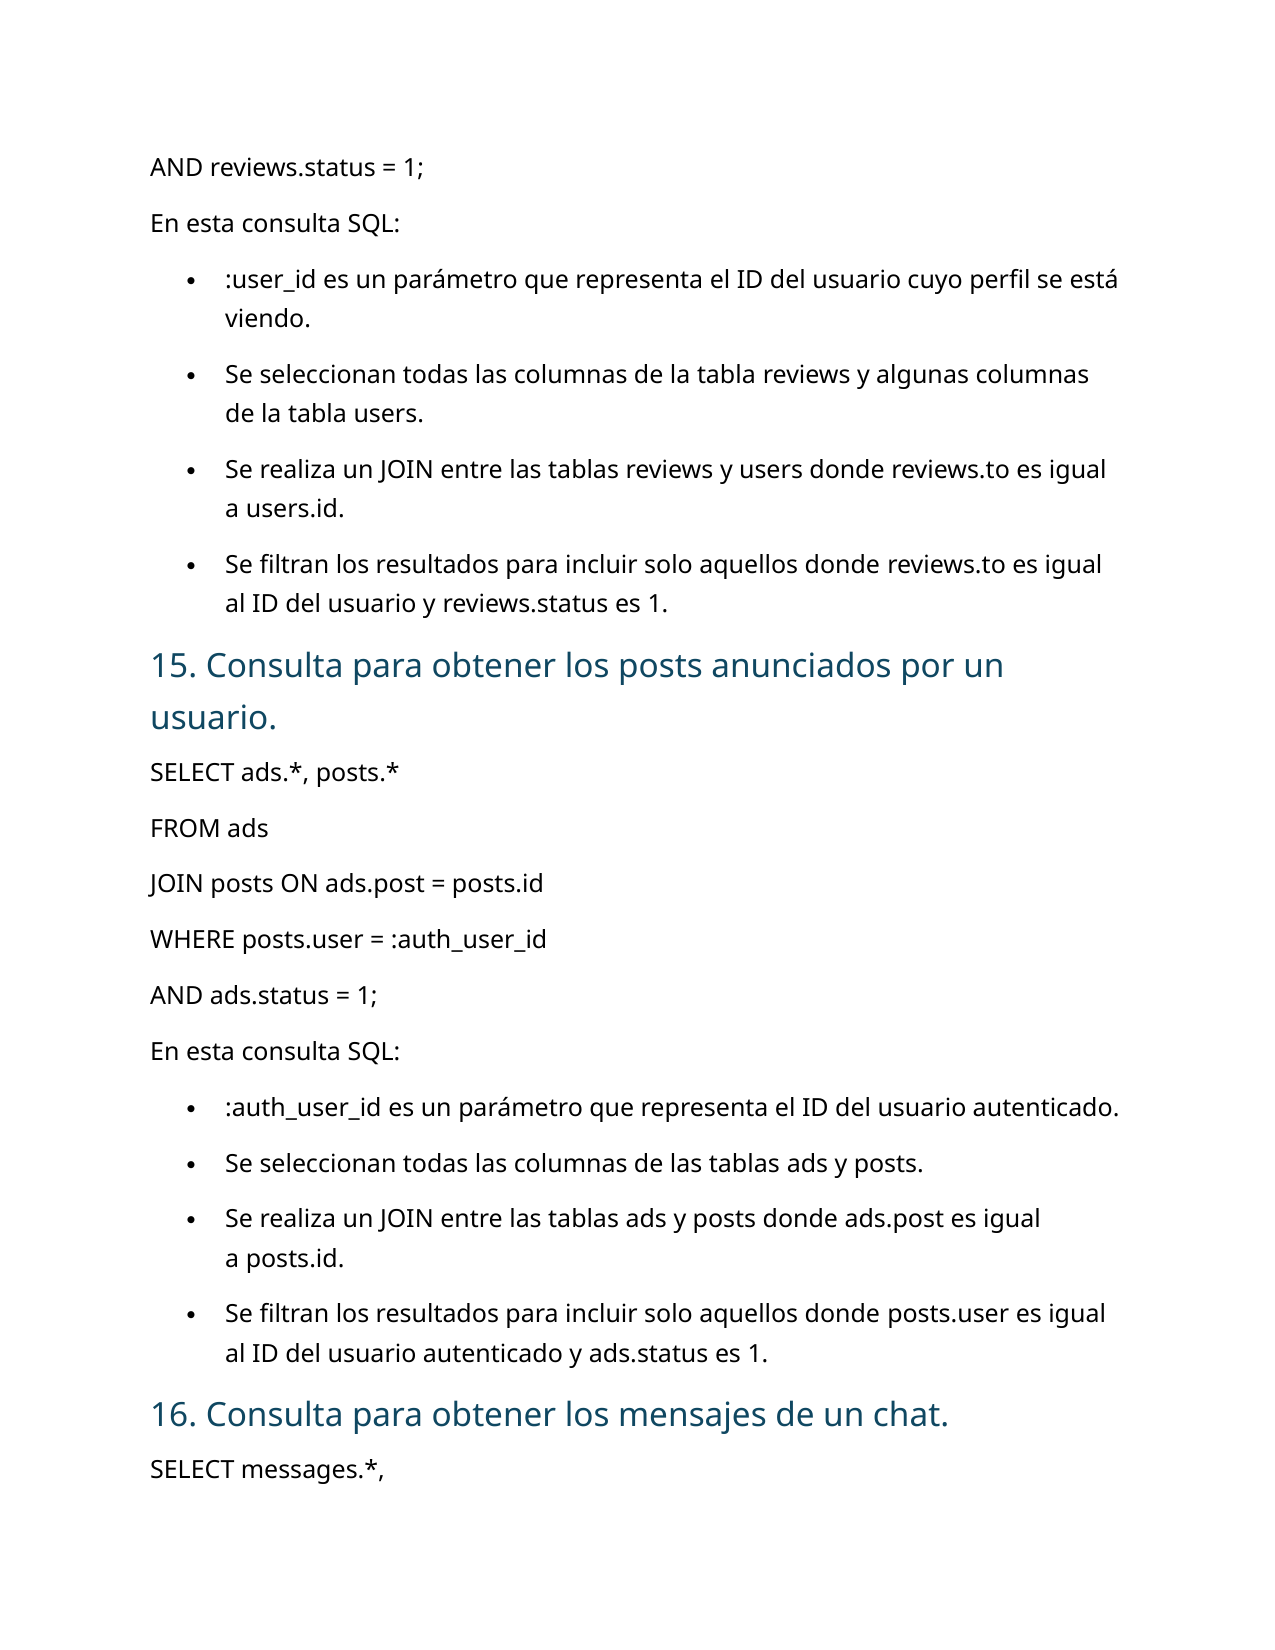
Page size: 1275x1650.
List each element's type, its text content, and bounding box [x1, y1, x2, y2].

text SELECT messages.*, [150, 1452, 1125, 1486]
subtitle 15. Consulta para obtener los posts anunciados por un usuario. [150, 642, 1125, 739]
list :user_id es un parámetro que representa el ID del usuario cuyo perfil se está viendo. [187, 262, 1125, 335]
list Se realiza un JOIN entre las tablas reviews y users donde reviews.to es igual a users.id. [187, 452, 1125, 525]
text AND reviews.status = 1; [150, 150, 1125, 184]
list Se realiza un JOIN entre las tablas ads y posts donde ads.post es igual a posts.id. [187, 1201, 1125, 1274]
list Se seleccionan todas las columnas de las tablas ads y posts. [187, 1145, 1125, 1179]
text En esta consulta SQL: [150, 206, 1125, 240]
list :auth_user_id es un parámetro que representa el ID del usuario autenticado. [187, 1089, 1125, 1123]
text FROM ads [150, 810, 1125, 844]
text En esta consulta SQL: [150, 1033, 1125, 1068]
text SELECT ads.*, posts.* [150, 754, 1125, 788]
list Se filtran los resultados para incluir solo aquellos donde posts.user es igual al ID del usuario autenticado y ads.status es 1. [187, 1296, 1125, 1369]
text JOIN posts ON ads.post = posts.id [150, 866, 1125, 900]
text WHERE posts.user = :auth_user_id [150, 922, 1125, 956]
subtitle 16. Consulta para obtener los mensajes de un chat. [150, 1391, 1125, 1436]
text AND ads.status = 1; [150, 978, 1125, 1012]
list Se filtran los resultados para incluir solo aquellos donde reviews.to es igual al ID del usuario y reviews.status es 1. [187, 547, 1125, 620]
list Se seleccionan todas las columnas de la tabla reviews y algunas columnas de la tabla users. [187, 357, 1125, 430]
